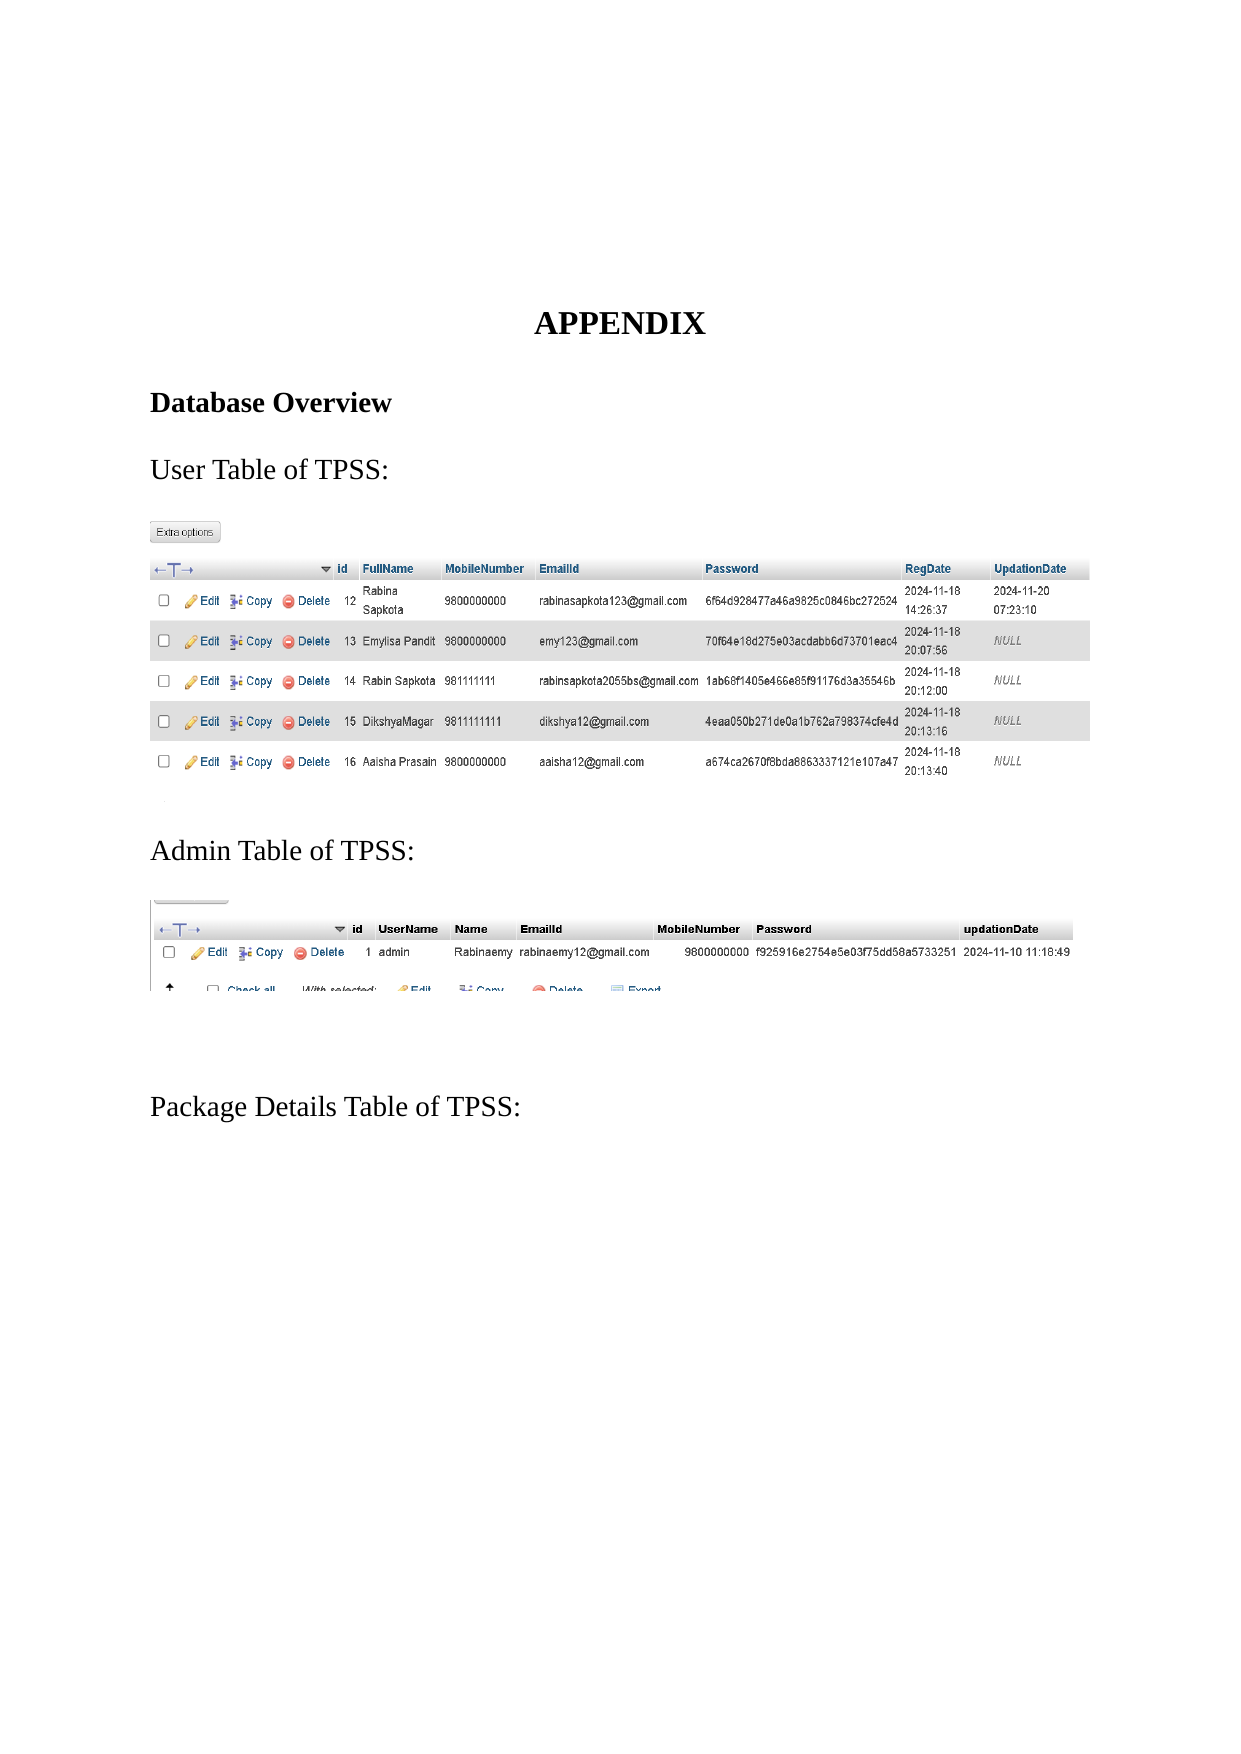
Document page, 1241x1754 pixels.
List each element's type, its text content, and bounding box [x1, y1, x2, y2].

picture [150, 900, 1091, 991]
picture [150, 519, 1091, 802]
text User Table of TPSS: [150, 452, 1090, 486]
text Admin Table of TPSS: [150, 833, 1090, 866]
subtitle APPENDIX [150, 303, 1090, 341]
text Database Overview [150, 385, 1090, 419]
text Package Details Table of TPSS: [150, 1089, 1090, 1123]
